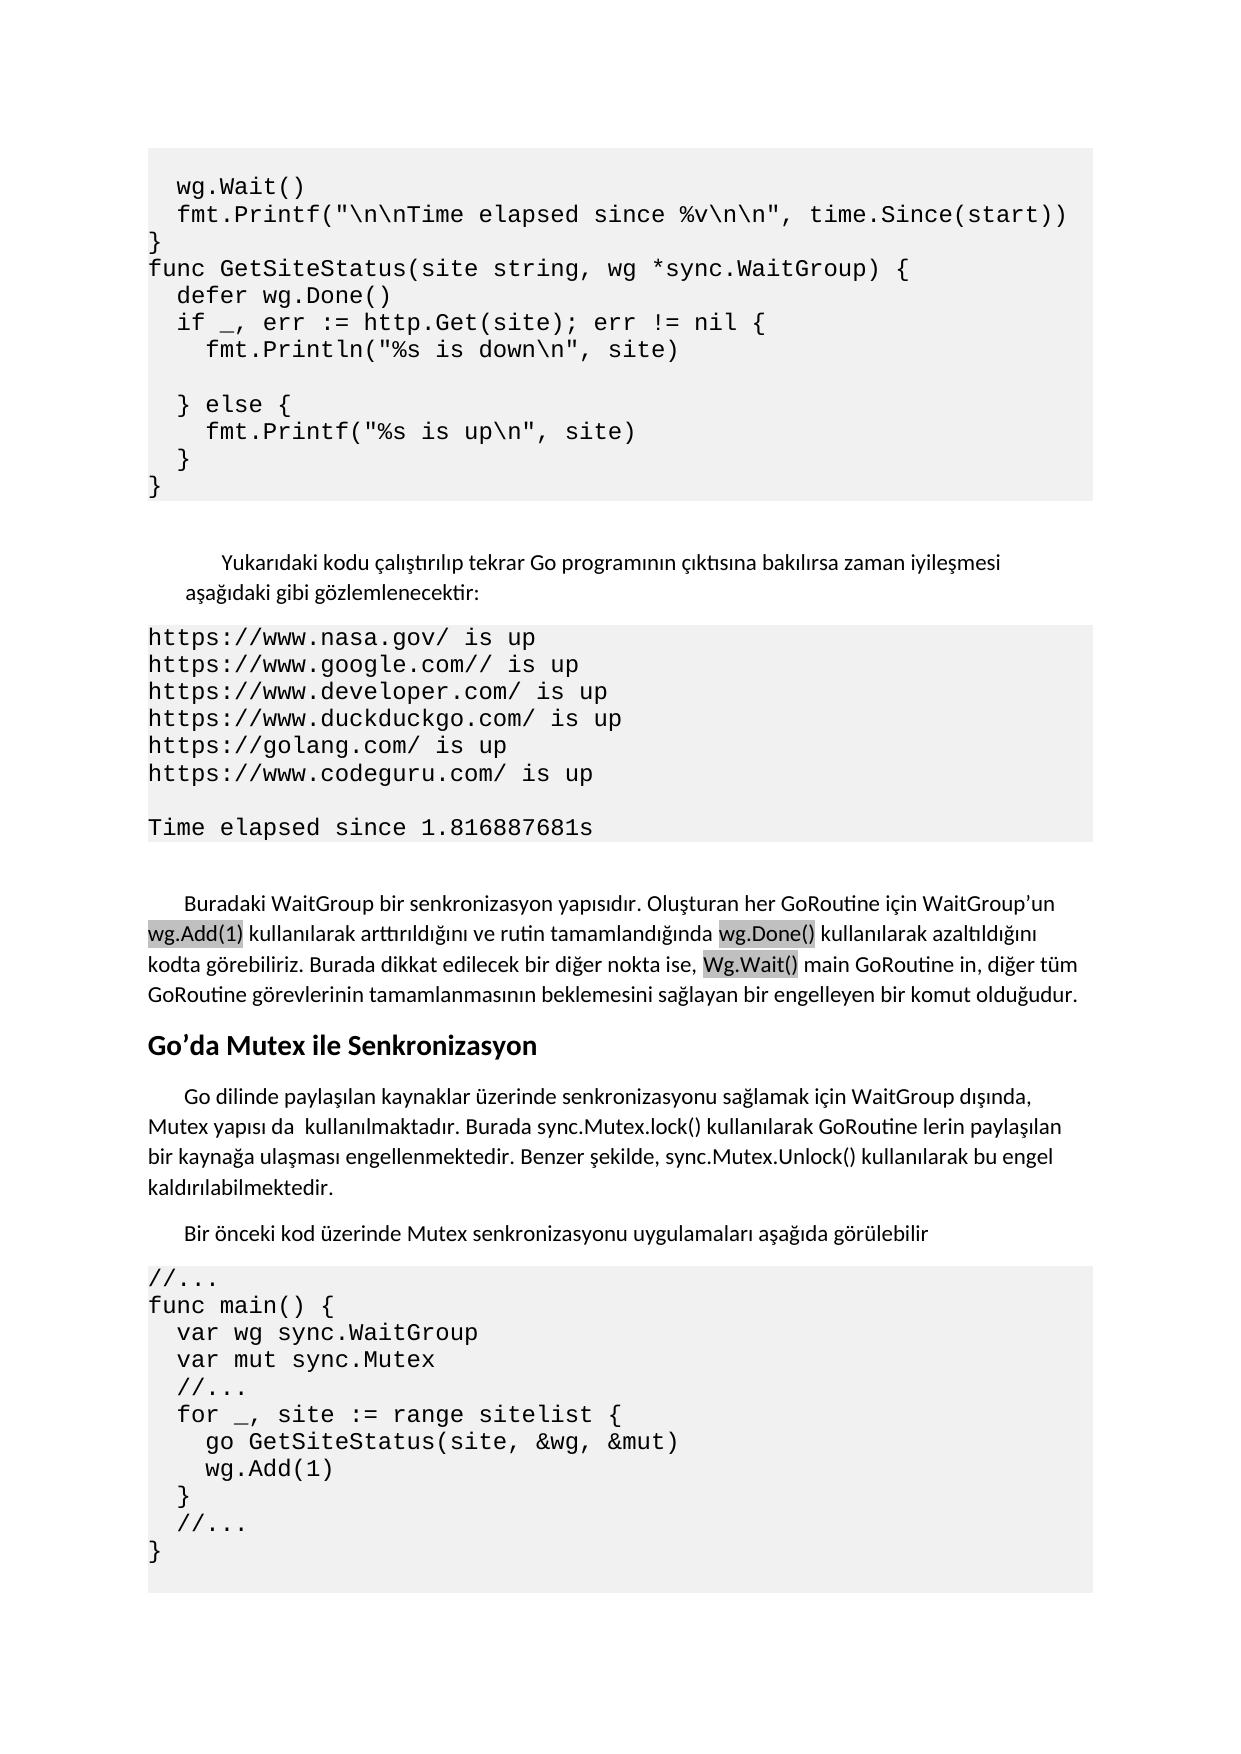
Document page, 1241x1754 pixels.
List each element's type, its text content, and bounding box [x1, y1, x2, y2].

text func main() { [148, 1293, 1093, 1321]
text fmt.Println("%s is down\n", site) [148, 338, 1093, 365]
text wg.Add(1) [148, 1457, 1093, 1484]
text } [148, 474, 1093, 501]
text //... [148, 1511, 1093, 1538]
text } else { [148, 392, 1093, 419]
text https://www.google.com// is up [148, 652, 1093, 679]
text wg.Wait() [148, 175, 1093, 202]
text Yukarıdaki kodu çalıştırılıp tekrar Go programının çıktısına bakılırsa zaman iyileşmesi aşağıdaki gibi gözlemlenecektir: [185, 548, 1093, 606]
text https://www.nasa.gov/ is up [148, 625, 1093, 652]
text https://www.developer.com/ is up [148, 679, 1093, 707]
text fmt.Printf("%s is up\n", site) [148, 419, 1093, 447]
text go GetSiteStatus(site, &wg, &mut) [148, 1429, 1093, 1457]
text https://www.codeguru.com/ is up [148, 761, 1093, 788]
text Buradaki WaitGroup bir senkronizasyon yapısıdır. Oluşturan her GoRoutine için WaitGroup’un wg.Add(1) kullanılarak arttırıldığını ve rutin tamamlandığında wg.Done() kullanılarak azaltıldığını kodta görebiliriz. Burada dikkat edilecek bir diğer nokta ise, Wg.Wait() main GoRoutine in, diğer tüm GoRoutine görevlerinin tamamlanmasının beklemesini sağlayan bir engelleyen bir komut olduğudur. [148, 889, 1093, 1008]
text //... [148, 1266, 1093, 1293]
text Go’da Mutex ile Senkronizasyon [148, 1027, 1093, 1062]
text var mut sync.Mutex [148, 1348, 1093, 1375]
text } [148, 1484, 1093, 1511]
text //... [148, 1375, 1093, 1402]
text for _, site := range sitelist { [148, 1402, 1093, 1429]
text defer wg.Done() [148, 283, 1093, 311]
text } [148, 1538, 1093, 1565]
text Time elapsed since 1.816887681s [148, 815, 1093, 842]
text Bir önceki kod üzerinde Mutex senkronizasyonu uygulamaları aşağıda görülebilir [148, 1219, 1093, 1247]
text fmt.Printf("\n\nTime elapsed since %v\n\n", time.Since(start)) [148, 202, 1093, 229]
text https://www.duckduckgo.com/ is up [148, 707, 1093, 734]
text https://golang.com/ is up [148, 734, 1093, 761]
text Go dilinde paylaşılan kaynaklar üzerinde senkronizasyonu sağlamak için WaitGroup dışında, Mutex yapısı da kullanılmaktadır. Burada sync.Mutex.lock() kullanılarak GoRoutine lerin paylaşılan bir kaynağa ulaşması engellenmektedir. Benzer şekilde, sync.Mutex.Unlock() kullanılarak bu engel kaldırılabilmektedir. [148, 1082, 1093, 1201]
text if _, err := http.Get(site); err != nil { [148, 311, 1093, 338]
text var wg sync.WaitGroup [148, 1321, 1093, 1348]
text } [148, 229, 1093, 256]
text } [148, 447, 1093, 474]
text func GetSiteStatus(site string, wg *sync.WaitGroup) { [148, 256, 1093, 283]
